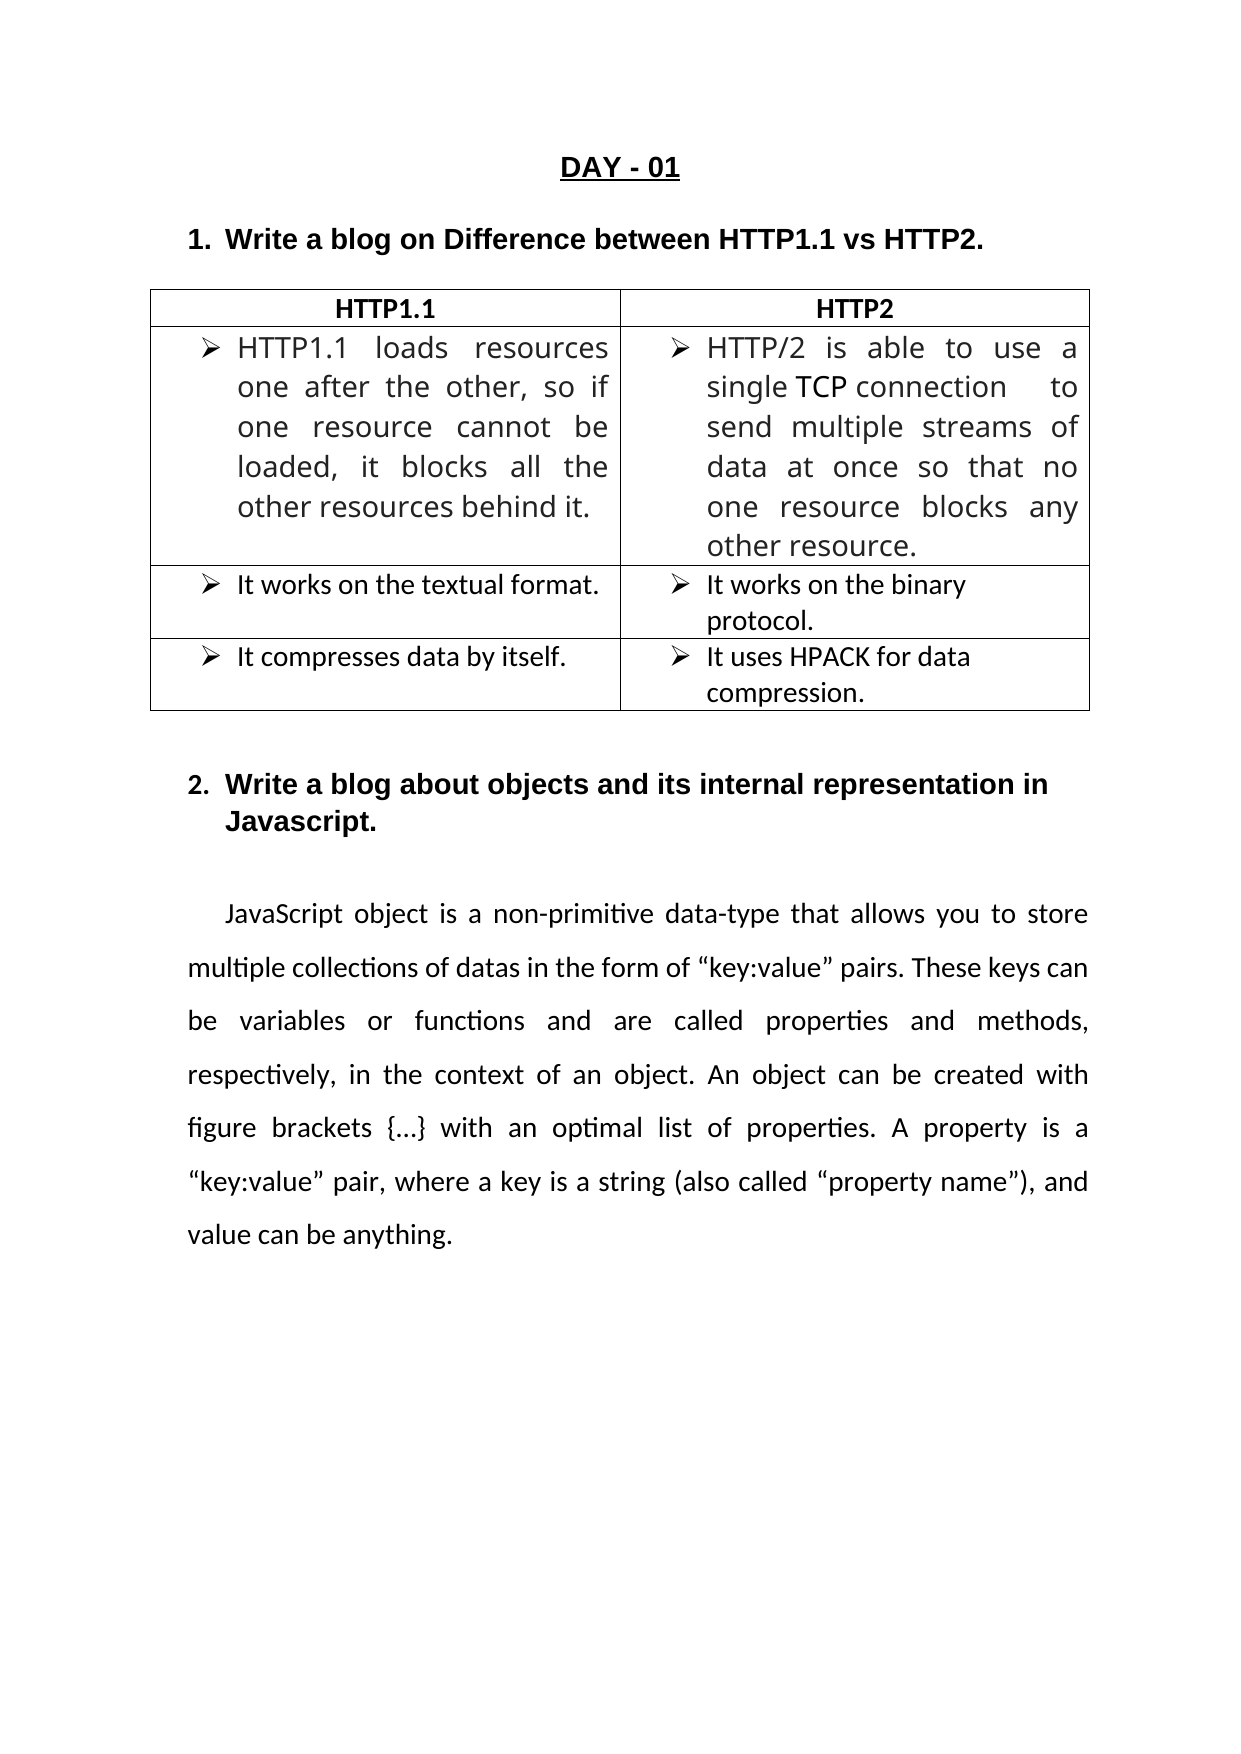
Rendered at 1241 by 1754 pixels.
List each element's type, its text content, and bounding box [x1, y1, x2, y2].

table_cell HTTP/2 is able to use a single TCP connection to send multiple streams of data at once so that no one resource blocks any other resource. [621, 327, 1089, 565]
table_cell HTTP1.1 loads resources one after the other, so if one resource cannot be loaded, it blocks all the other resources behind it. [151, 327, 620, 565]
text DAY - 01 [150, 150, 1090, 183]
list Write a blog on Difference between HTTP1.1 vs HTTP2. [187, 222, 1090, 256]
list Write a blog about objects and its internal representation in Javascript. [187, 766, 1090, 838]
table_cell It works on the textual format. [151, 566, 620, 637]
text JavaScript object is a non-primitive data-type that allows you to store multiple collections of datas in the form of “key:value” pairs. These keys can be variables or functions and are called properties and methods, respectively, in the context of an object. An object can be created with figure brackets {…} with an optimal list of properties. A property is a “key:value” pair, where a key is a string (also called “property name”), and value can be anything. [187, 895, 1090, 1252]
table_header HTTP1.1 [151, 290, 620, 326]
table_cell It compresses data by itself. [151, 639, 620, 710]
table_cell It works on the binary protocol. [621, 566, 1089, 637]
table_cell It uses HPACK for data compression. [621, 639, 1089, 710]
table_header HTTP2 [621, 290, 1089, 326]
